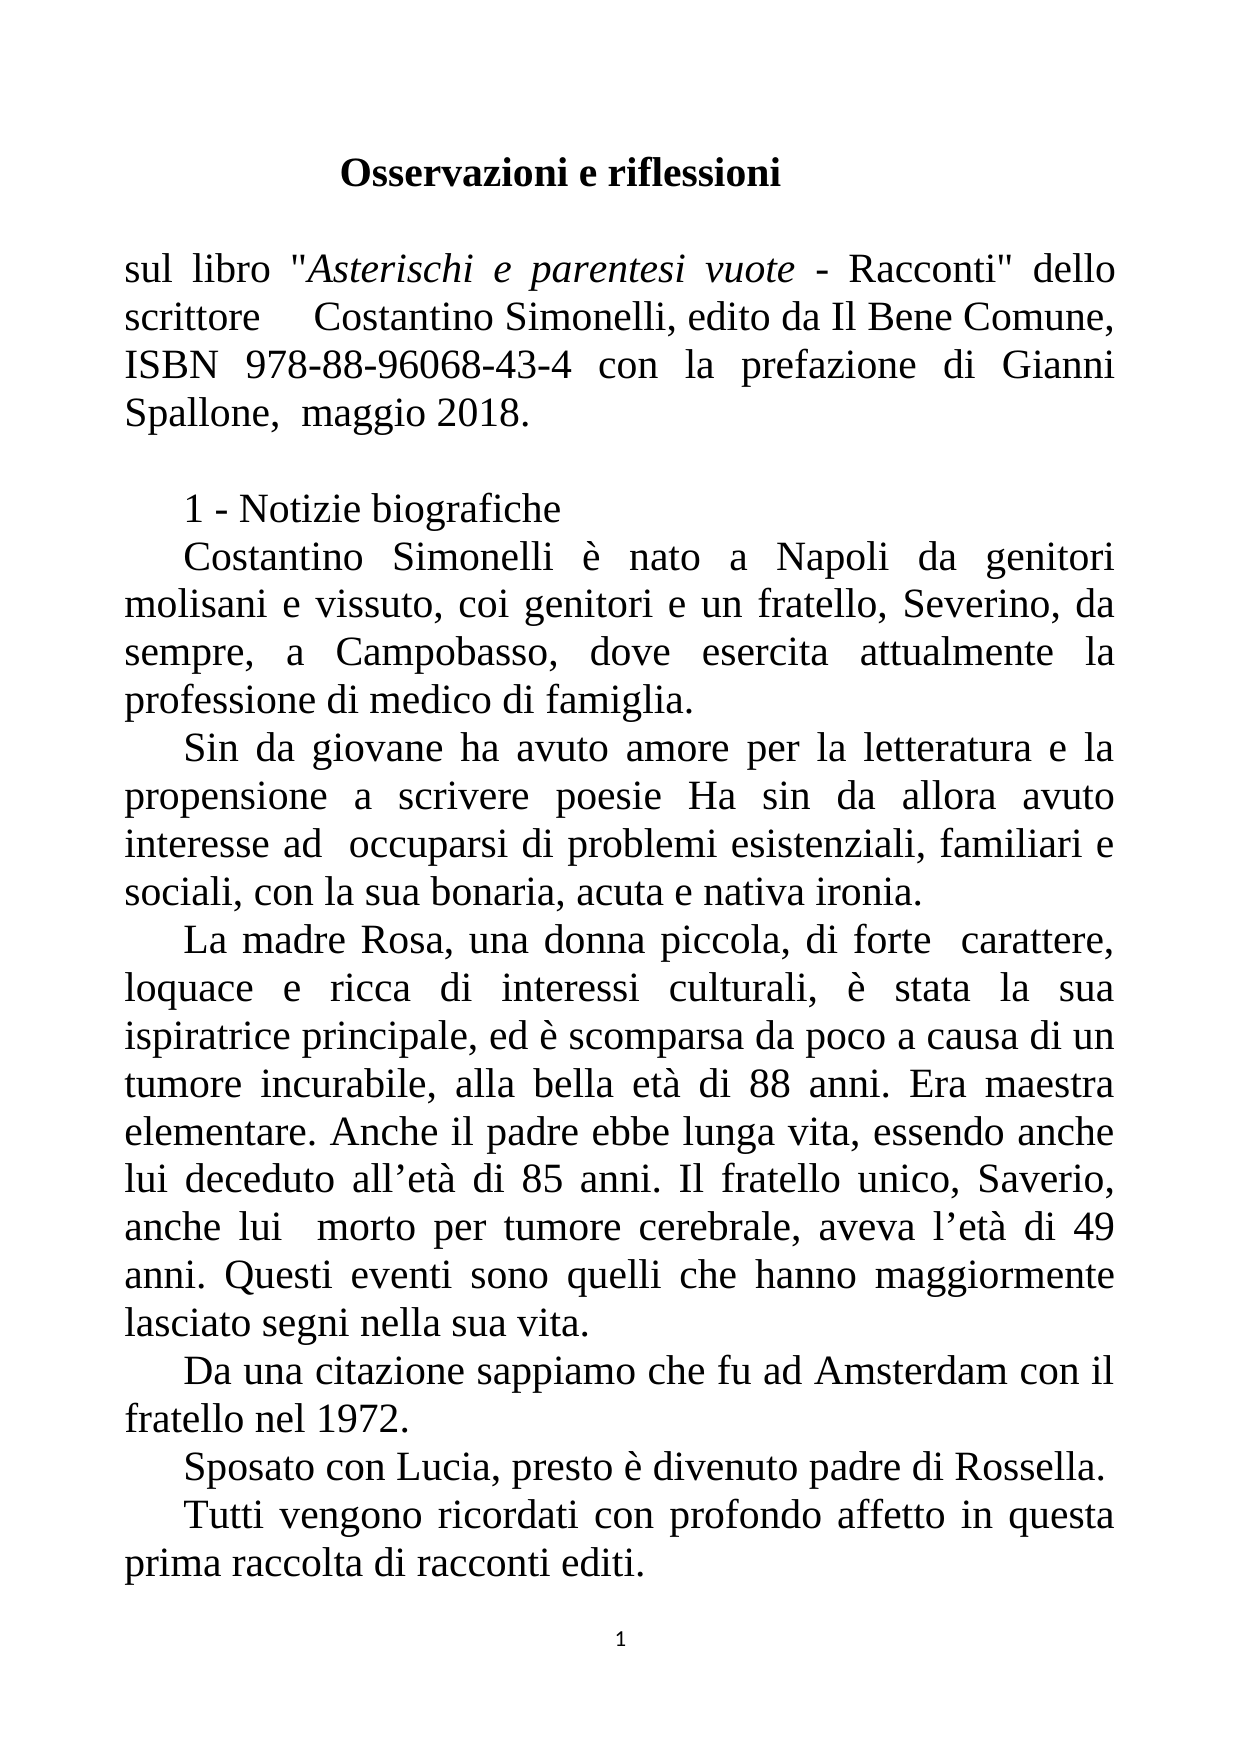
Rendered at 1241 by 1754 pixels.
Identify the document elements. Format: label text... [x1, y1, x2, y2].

text Osservazioni e riflessioni [124, 148, 1116, 196]
text La madre Rosa, una donna piccola, di forte carattere, loquace e ricca di interessi culturali, è stata la sua ispiratrice principale, ed è scomparsa da poco a causa di un tumore incurabile, alla bella età di 88 anni. Era maestra elementare. Anche il padre ebbe lunga vita, essendo anche lui deceduto all’età di 85 anni. Il fratello unico, Saverio, anche lui morto per tumore cerebrale, aveva l’età di 49 anni. Questi eventi sono quelli che hanno maggiormente lasciato segni nella sua vita. [124, 914, 1116, 1346]
text Sposato con Lucia, presto è divenuto padre di Rossella. [124, 1441, 1116, 1489]
text sul libro "Asterischi e parentesi vuote - Racconti" dello scrittore Costantino Simonelli, edito da Il Bene Comune, ISBN 978-88-96068-43-4 con la prefazione di Gianni Spallone, maggio 2018. [124, 243, 1116, 435]
text 1 - Notizie biografiche [124, 483, 1116, 531]
text Tutti vengono ricordati con profondo affetto in questa prima raccolta di racconti editi. [124, 1489, 1116, 1585]
text Costantino Simonelli è nato a Napoli da genitori molisani e vissuto, coi genitori e un fratello, Severino, da sempre, a Campobasso, dove esercita attualmente la professione di medico di famiglia. [124, 531, 1116, 723]
text Da una citazione sappiamo che fu ad Amsterdam con il fratello nel 1972. [124, 1346, 1116, 1441]
text Sin da giovane ha avuto amore per la letteratura e la propensione a scrivere poesie Ha sin da allora avuto interesse ad occuparsi di problemi esistenziali, familiari e sociali, con la sua bonaria, acuta e nativa ironia. [124, 723, 1116, 914]
